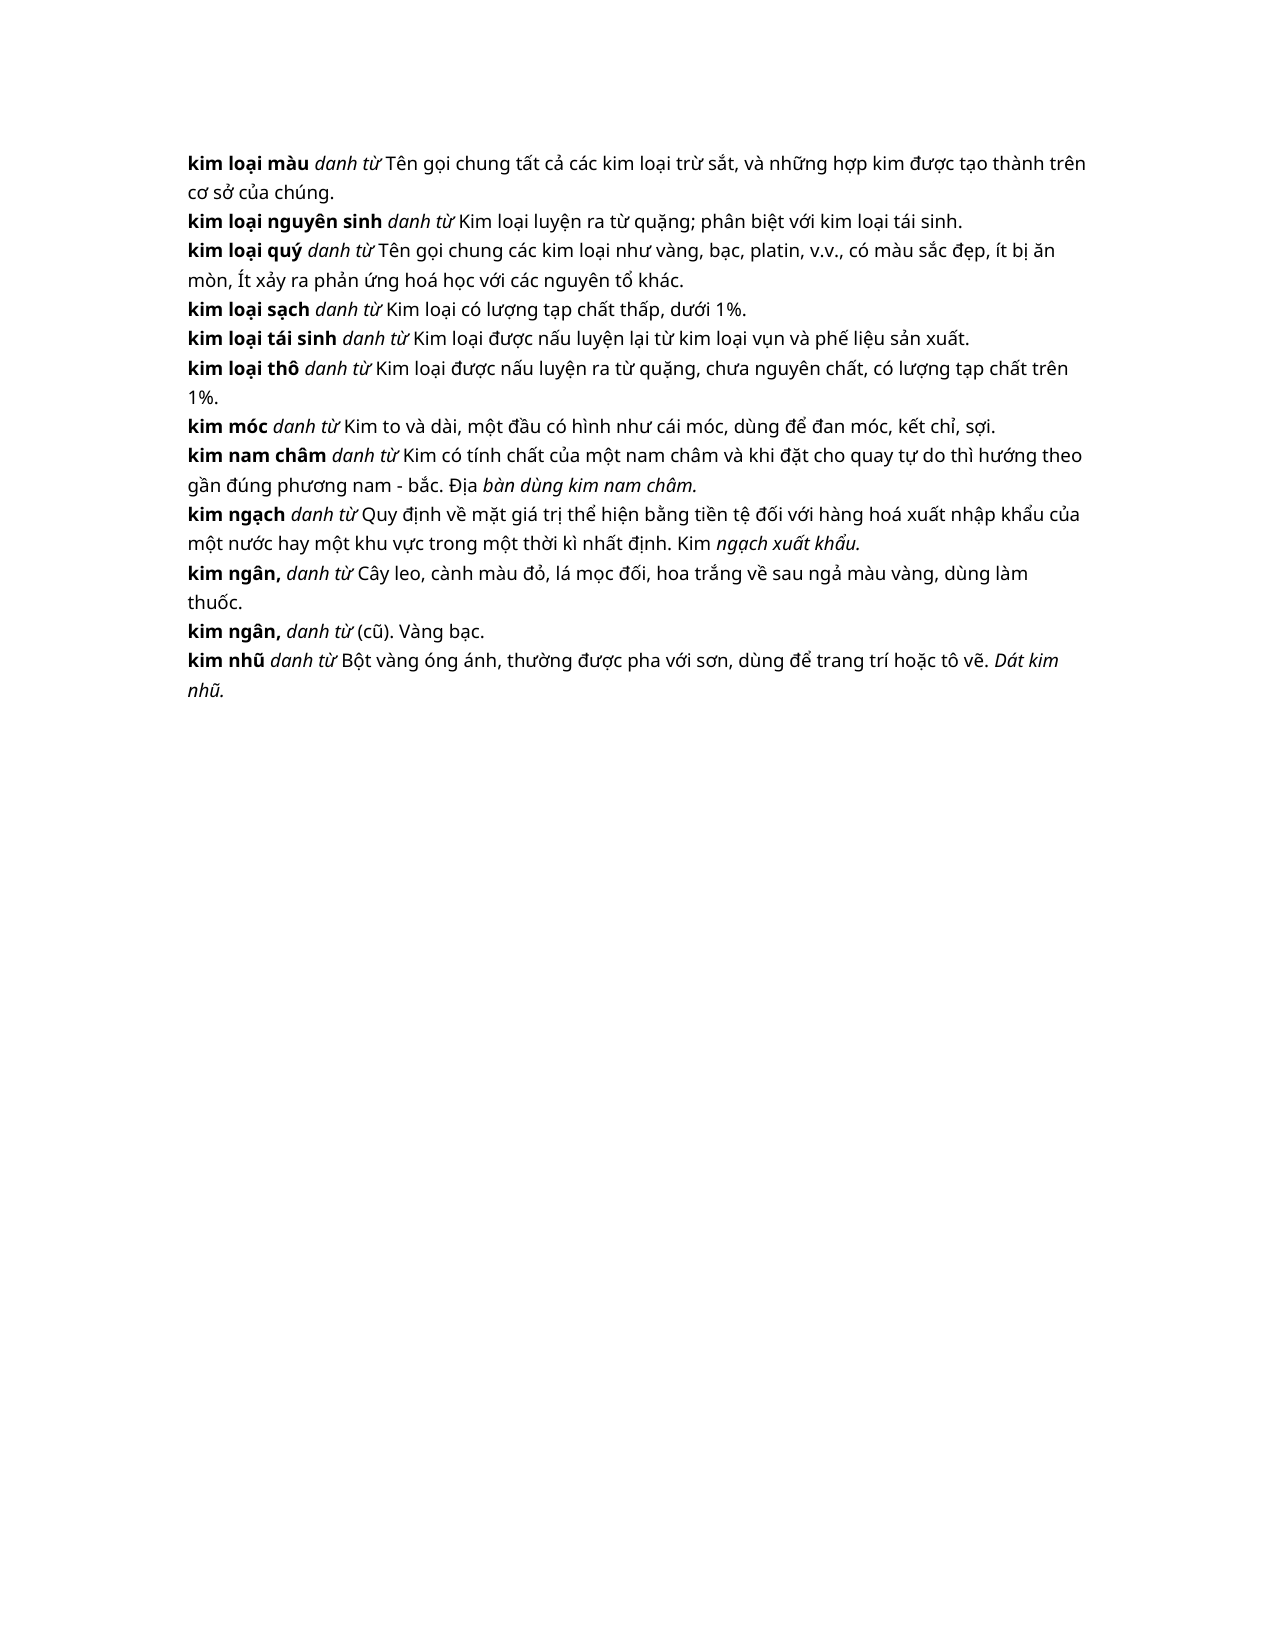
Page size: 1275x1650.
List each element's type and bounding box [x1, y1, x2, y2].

text [187, 150, 1087, 702]
